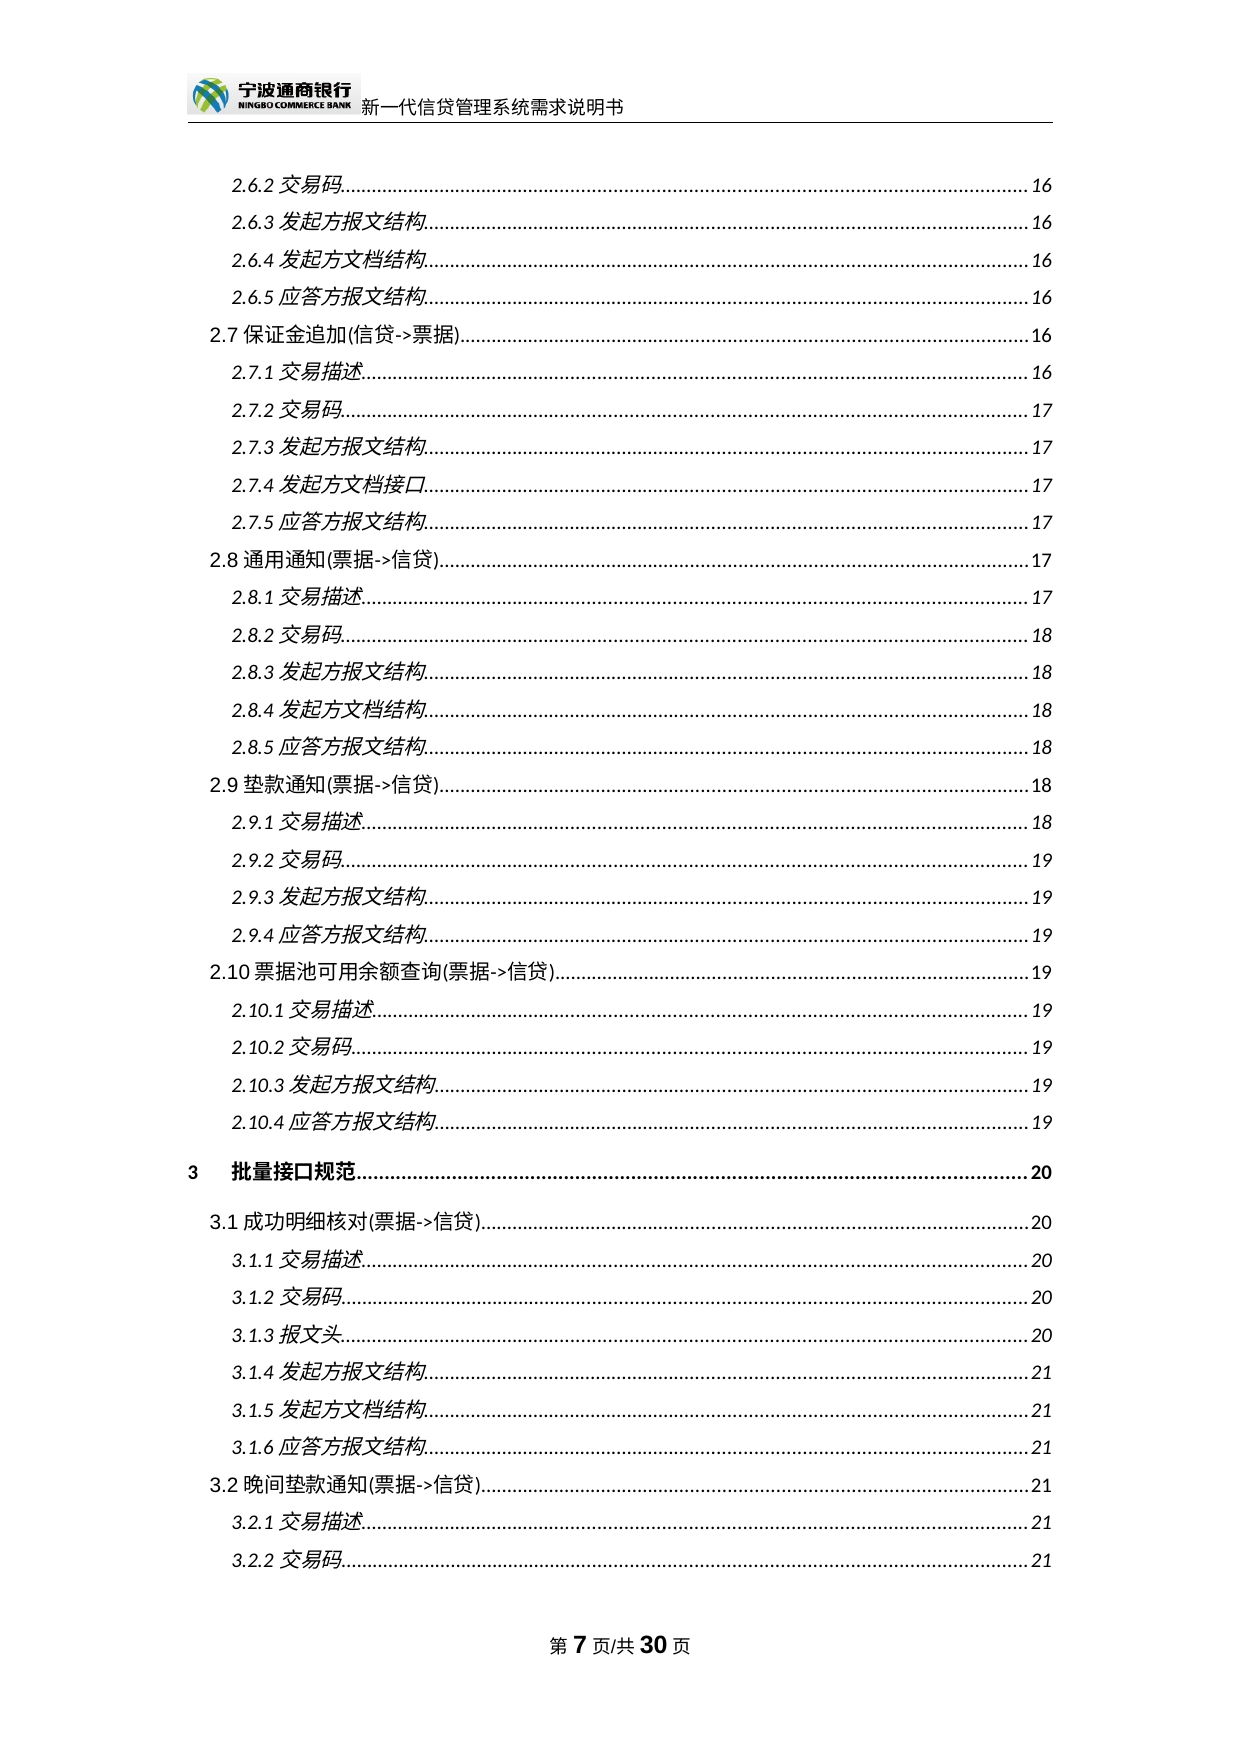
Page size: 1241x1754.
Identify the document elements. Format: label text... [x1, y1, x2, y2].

text 2.10.1 交易描述 19 [231, 989, 1053, 1027]
text 2.7.3 发起方报文结构 17 [231, 427, 1053, 464]
text 2.10 票据池可用余额查询(票据->信贷) 19 [209, 952, 1053, 989]
text 3.1.5 发起方文档结构 21 [231, 1389, 1053, 1427]
text 3.2 晚间垫款通知(票据->信贷) 21 [209, 1464, 1053, 1502]
text 3.1 成功明细核对(票据->信贷) 20 [209, 1202, 1053, 1239]
text 2.7.4 发起方文档接口 17 [231, 464, 1053, 502]
text 2.7.1 交易描述 16 [231, 352, 1053, 389]
text 2.9.3 发起方报文结构 19 [231, 877, 1053, 914]
text 2.8.2 交易码 18 [231, 614, 1053, 652]
text 3.1.4 发起方报文结构 21 [231, 1352, 1053, 1389]
text 2.6.4 发起方文档结构 16 [231, 239, 1053, 277]
text 3.2.1 交易描述 21 [231, 1502, 1053, 1539]
text 2.10.2 交易码 19 [231, 1027, 1053, 1064]
text 2.8.3 发起方报文结构 18 [231, 652, 1053, 689]
text 2.8 通用通知(票据->信贷) 17 [209, 539, 1053, 577]
text 3.1.6 应答方报文结构 21 [231, 1427, 1053, 1464]
text 2.9.4 应答方报文结构 19 [231, 914, 1053, 952]
text 2.7.5 应答方报文结构 17 [231, 502, 1053, 539]
text 2.8.1 交易描述 17 [231, 577, 1053, 614]
text 2.10.3 发起方报文结构 19 [231, 1064, 1053, 1102]
text 2.6.5 应答方报文结构 16 [231, 277, 1053, 314]
text 3.2.2 交易码 21 [231, 1539, 1053, 1577]
picture [187, 73, 361, 115]
text 2.6.2 交易码 16 [231, 164, 1053, 202]
text 2.9 垫款通知(票据->信贷) 18 [209, 764, 1053, 802]
text 2.7 保证金追加(信贷->票据) 16 [209, 314, 1053, 352]
text 3 批量接口规范 20 [187, 1152, 1053, 1189]
text 2.6.3 发起方报文结构 16 [231, 202, 1053, 239]
text 2.8.5 应答方报文结构 18 [231, 727, 1053, 764]
text 3.1.1 交易描述 20 [231, 1239, 1053, 1277]
text 2.10.4 应答方报文结构 19 [231, 1102, 1053, 1139]
text 2.9.1 交易描述 18 [231, 802, 1053, 839]
text 2.8.4 发起方文档结构 18 [231, 689, 1053, 727]
text 3.1.3 报文头 20 [231, 1314, 1053, 1352]
text 2.9.2 交易码 19 [231, 839, 1053, 877]
text 3.1.2 交易码 20 [231, 1277, 1053, 1314]
text 2.7.2 交易码 17 [231, 389, 1053, 427]
